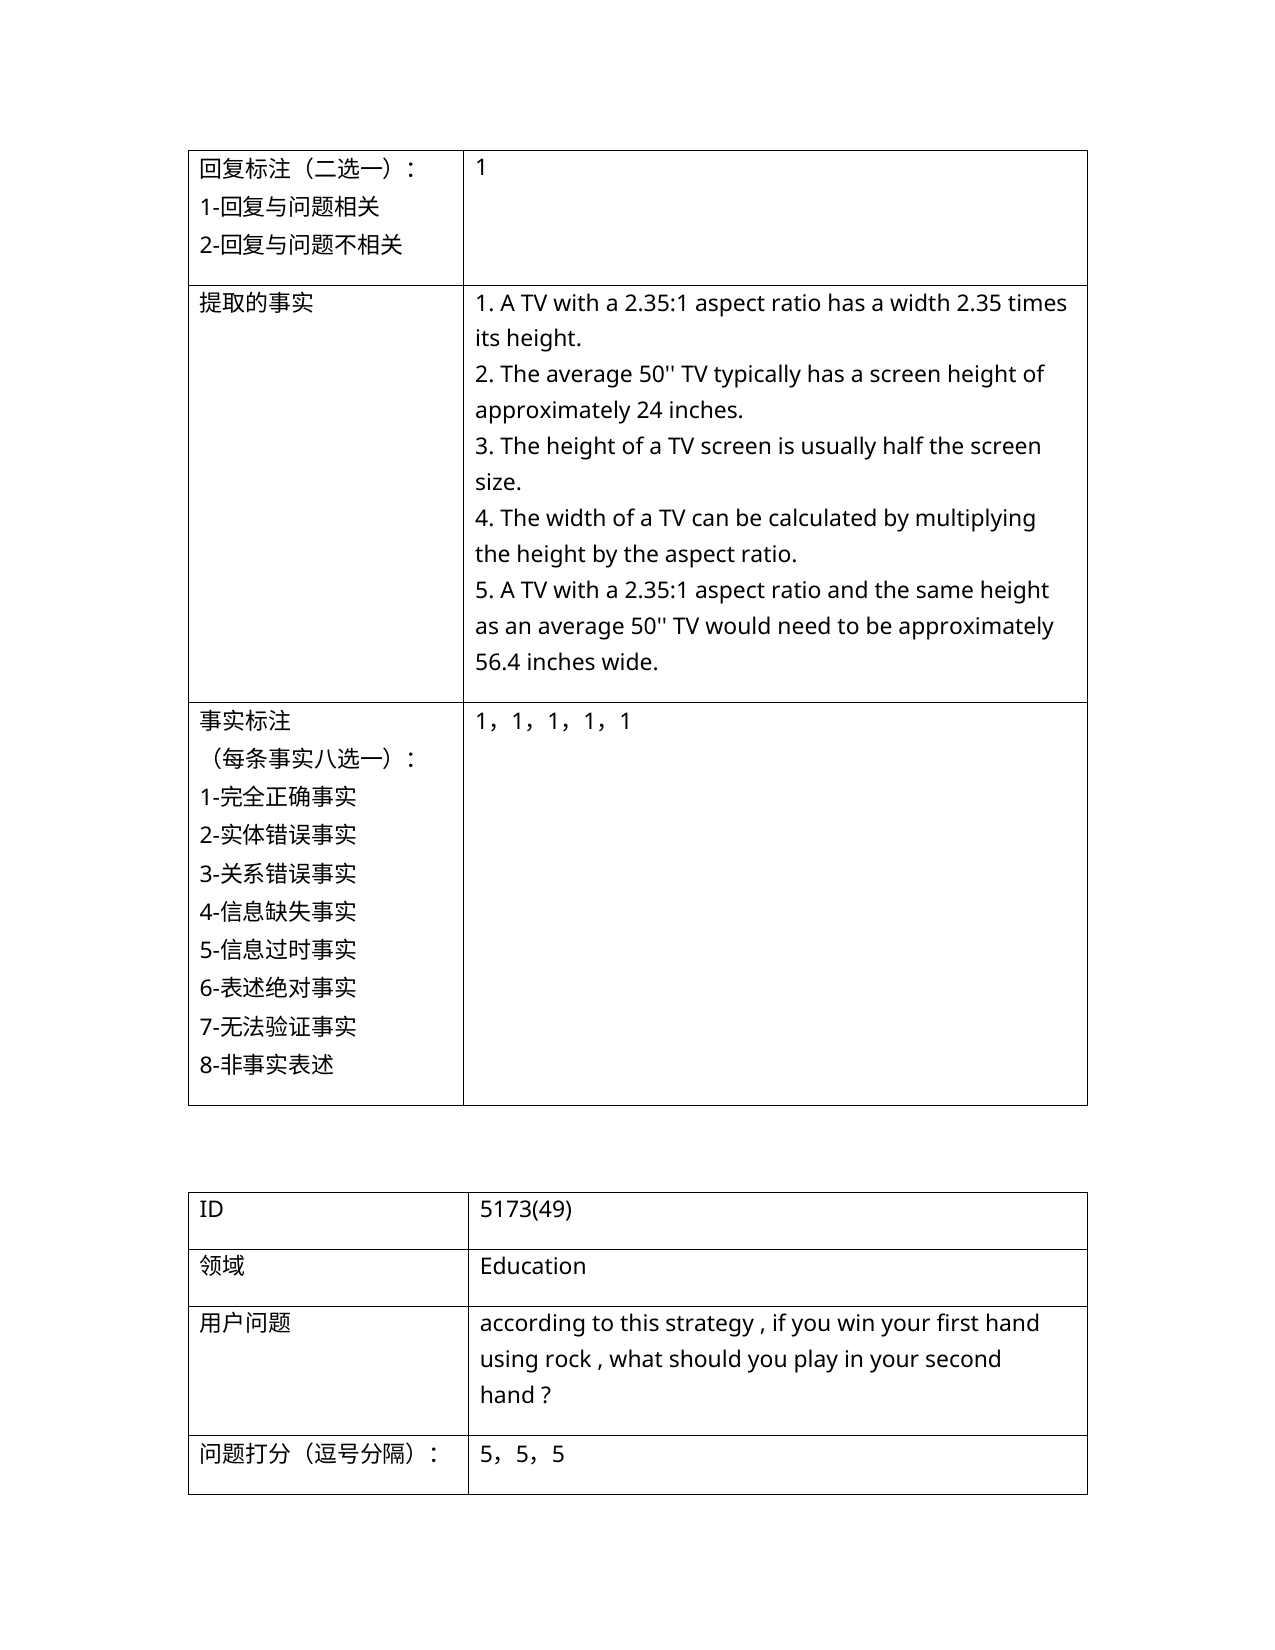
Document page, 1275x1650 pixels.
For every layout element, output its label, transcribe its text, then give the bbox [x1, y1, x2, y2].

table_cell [189, 1436, 468, 1494]
table_cell 领域 [189, 1250, 468, 1306]
table_cell 1 [464, 151, 1087, 285]
table_cell Education [469, 1250, 1087, 1306]
table_cell 1，1，1，1，1 [464, 703, 1087, 1105]
table_header 5173(49) [469, 1193, 1087, 1249]
table_cell 回复标注（二选一）： 1-回复与问题相关 2-回复与问题不相关 [189, 151, 463, 285]
table_cell 提取的事实 [189, 286, 463, 702]
table_cell 5，5，5 [469, 1436, 1087, 1494]
table_cell 事实标注 （每条事实八选一）： 1-完全正确事实 2-实体错误事实 3-关系错误事实 4-信息缺失事实 5-信息过时事实 6-表述绝对事实 7-无法验证事实 8-非事实表述 [189, 703, 463, 1105]
table_cell 用户问题 [189, 1307, 468, 1435]
table_cell 1. A TV with a 2.35:1 aspect ratio has a width 2.35 times its height. 2. The average 50'' TV typically has a screen height of approximately 24 inches. 3. The height of a TV screen is usually half the screen size. 4. The width of a TV can be calculated by multiplying the height by the aspect ratio. 5. A TV with a 2.35:1 aspect ratio and the same height as an average 50'' TV would need to be approximately 56.4 inches wide. [464, 286, 1087, 702]
table_cell according to this strategy , if you win your first hand using rock , what should you play in your second hand ? [469, 1307, 1087, 1435]
table_header ID [189, 1193, 468, 1249]
